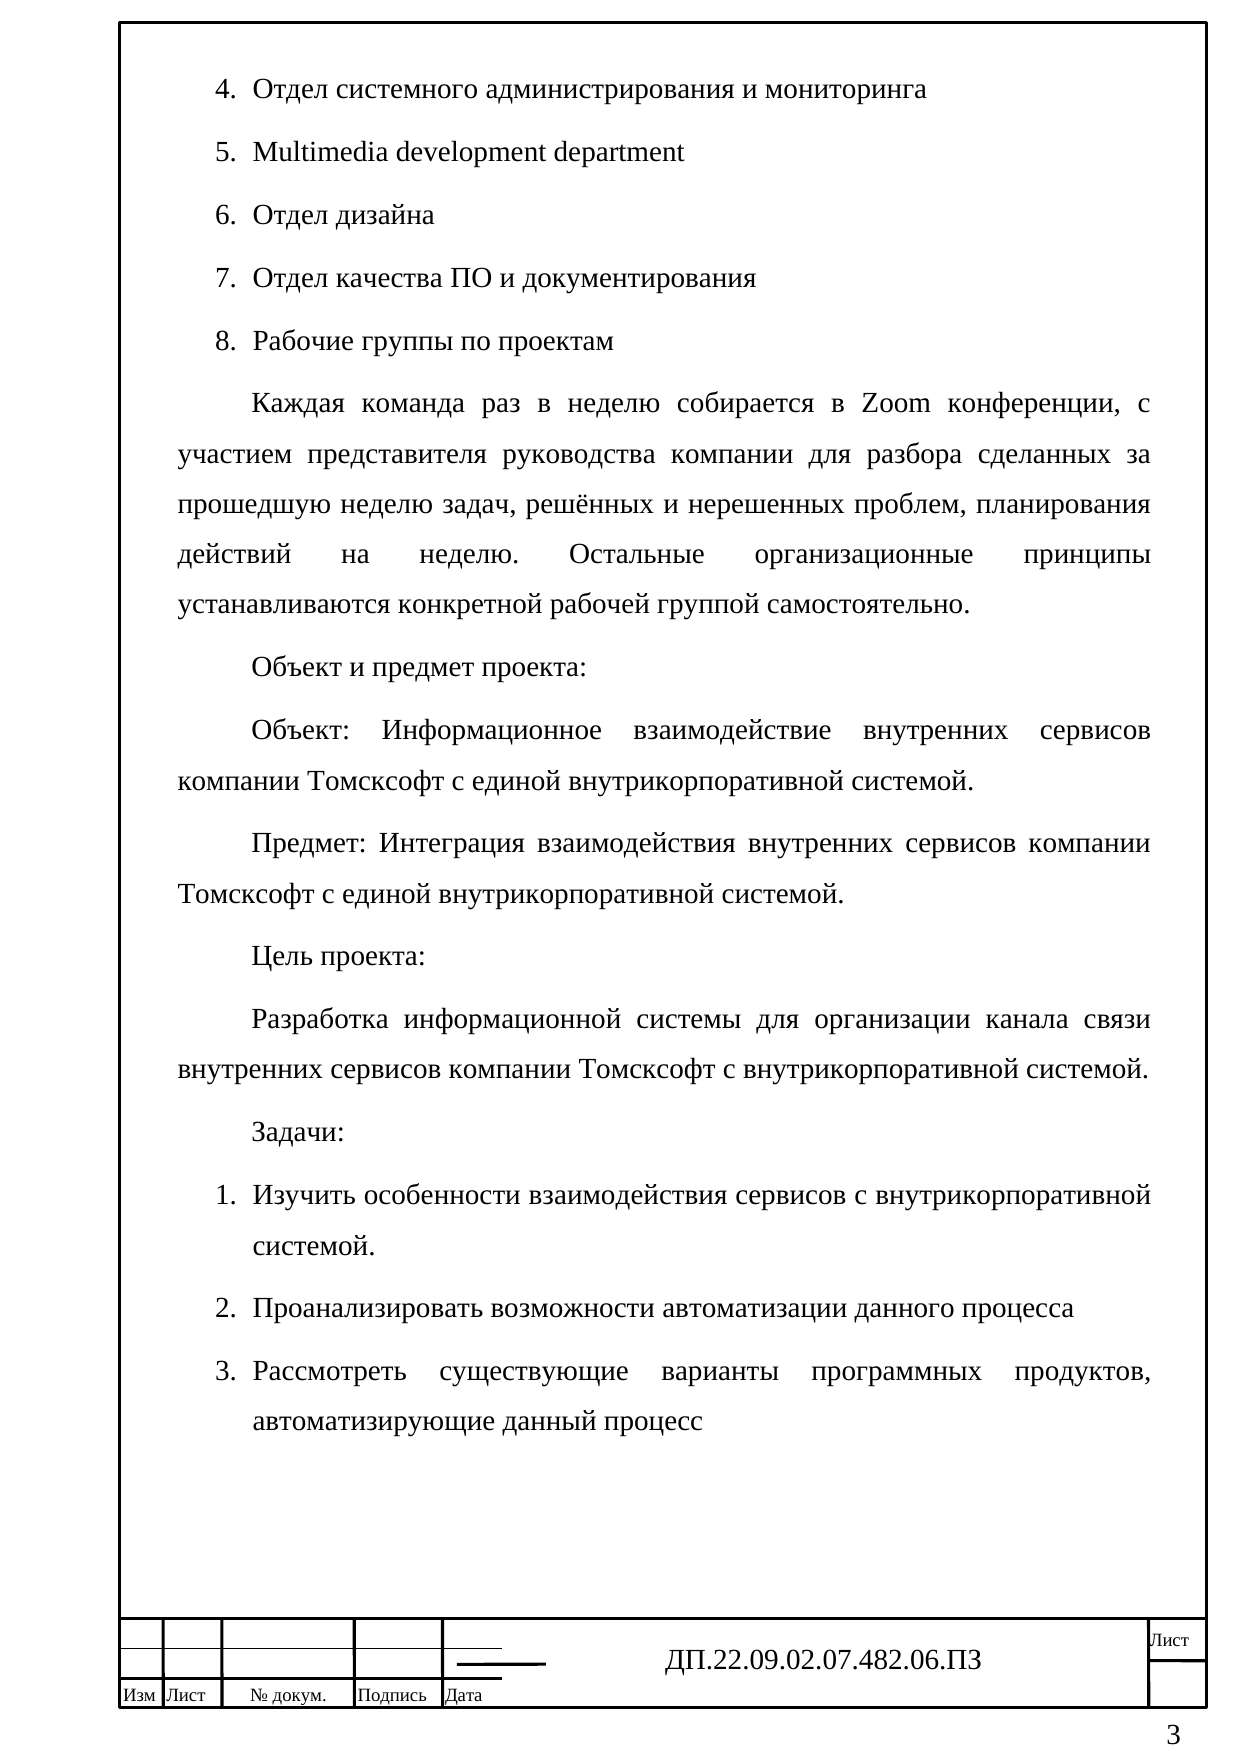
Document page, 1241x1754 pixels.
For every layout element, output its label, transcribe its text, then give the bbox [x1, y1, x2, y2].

text Объект и предмет проекта: [177, 649, 1152, 683]
text Цель проекта: [177, 938, 1152, 972]
list Рассмотреть существующие варианты программных продуктов, автоматизирующие данный процесс [215, 1353, 1152, 1437]
list Проанализировать возможности автоматизации данного процесса [215, 1290, 1152, 1324]
list Изучить особенности взаимодействия сервисов с внутрикорпоративной системой. [215, 1177, 1152, 1261]
list Отдел системного администрирования и мониторинга [215, 71, 1152, 105]
text Предмет: Интеграция взаимодействия внутренних сервисов компании Томсксофт с единой внутрикорпоративной системой. [177, 825, 1152, 909]
text Объект: Информационное взаимодействие внутренних сервисов компании Томсксофт с единой внутрикорпоративной системой. [177, 712, 1152, 796]
list Отдел дизайна [215, 197, 1152, 231]
list Рабочие группы по проектам [215, 323, 1152, 356]
text Разработка информационной системы для организации канала связи внутренних сервисов компании Томсксофт с внутрикорпоративной системой. [177, 1001, 1152, 1085]
list Отдел качества ПО и документирования [215, 260, 1152, 293]
text Задачи: [177, 1114, 1152, 1148]
text Каждая команда раз в неделю собирается в Zoom конференции, с участием представителя руководства компании для разбора сделанных за прошедшую неделю задач, решённых и нерешенных проблем, планирования действий на неделю. Остальные организационные принципы устанавливаются конкретной рабочей группой самостоятельно. [177, 385, 1152, 620]
list Multimedia development department [215, 134, 1152, 168]
